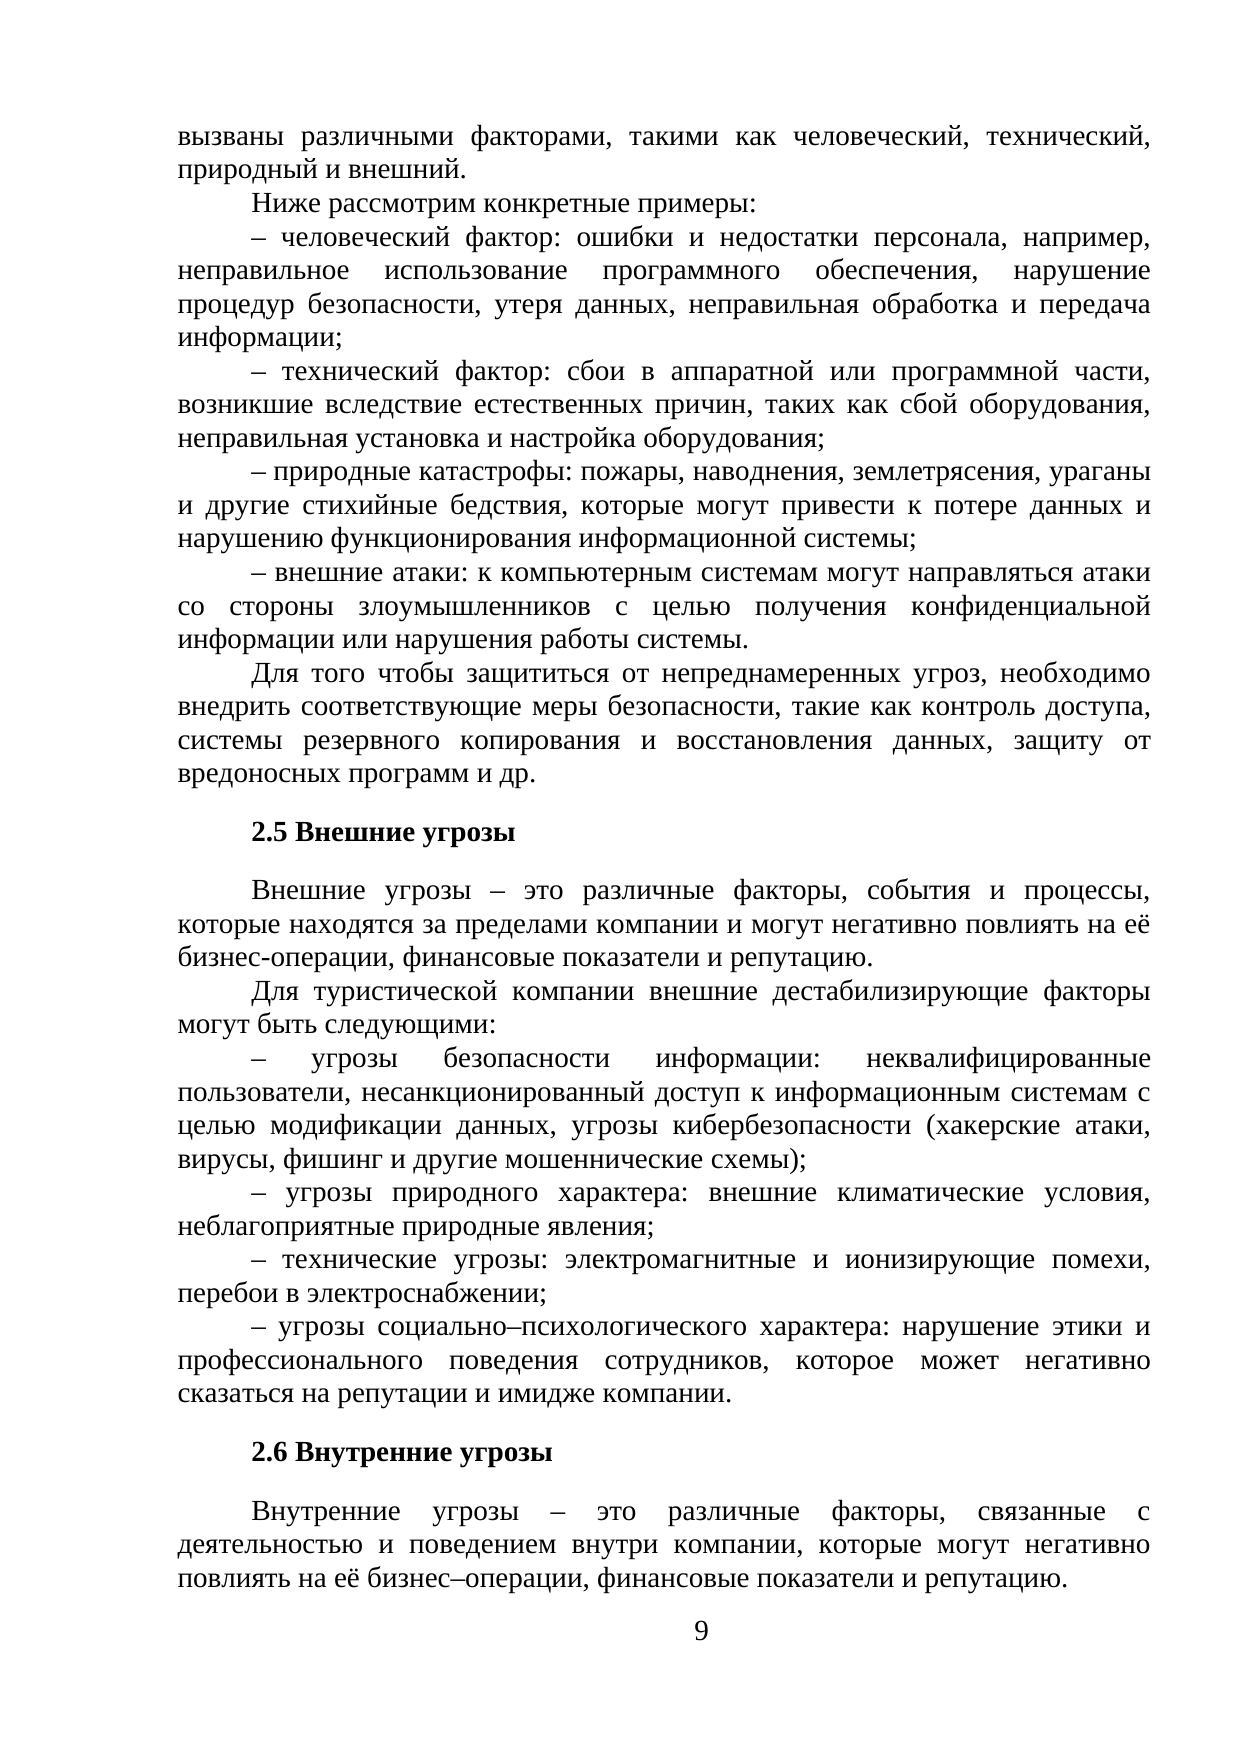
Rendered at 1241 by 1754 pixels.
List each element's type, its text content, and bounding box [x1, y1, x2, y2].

text – внешние атаки: к компьютерным системам могут направляться атаки со стороны злоумышленников с целью получения конфиденциальной информации или нарушения работы системы. [177, 554, 1152, 655]
text – угрозы природного характера: внешние климатические условия, неблагоприятные природные явления; [177, 1174, 1152, 1241]
text Внутренние угрозы – это различные факторы, связанные с деятельностью и поведением внутри компании, которые могут негативно повлиять на её бизнес–операции, финансовые показатели и репутацию. [177, 1493, 1152, 1593]
text – человеческий фактор: ошибки и недостатки персонала, например, неправильное использование программного обеспечения, нарушение процедур безопасности, утеря данных, неправильная обработка и передача информации; [177, 219, 1152, 353]
text – технические угрозы: электромагнитные и ионизирующие помехи, перебои в электроснабжении; [177, 1241, 1152, 1308]
text Для того чтобы защититься от непреднамеренных угроз, необходимо внедрить соответствующие меры безопасности, такие как контроль доступа, системы резервного копирования и восстановления данных, защиту от вредоносных программ и др. [177, 655, 1152, 789]
text – угрозы социально–психологического характера: нарушение этики и профессионального поведения сотрудников, которое может негативно сказаться на репутации и имидже компании. [177, 1308, 1152, 1409]
text Ниже рассмотрим конкретные примеры: [177, 185, 1152, 219]
text – угрозы безопасности информации: неквалифицированные пользователи, несанкционированный доступ к информационным системам с целью модификации данных, угрозы кибербезопасности (хакерские атаки, вирусы, фишинг и другие мошеннические схемы); [177, 1040, 1152, 1174]
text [177, 118, 1152, 185]
text Внешние угрозы – это различные факторы, события и процессы, которые находятся за пределами компании и могут негативно повлиять на её бизнес-операции, финансовые показатели и репутацию. [177, 872, 1152, 973]
text – технический фактор: сбои в аппаратной или программной части, возникшие вследствие естественных причин, таких как сбой оборудования, неправильная установка и настройка оборудования; [177, 353, 1152, 453]
text – природные катастрофы: пожары, наводнения, землетрясения, ураганы и другие стихийные бедствия, которые могут привести к потере данных и нарушению функционирования информационной системы; [177, 453, 1152, 554]
text Для туристической компании внешние дестабилизирующие факторы могут быть следующими: [177, 973, 1152, 1040]
subtitle 2.6 Внутренние угрозы [177, 1434, 1152, 1468]
subtitle 2.5 Внешние угрозы [177, 814, 1152, 847]
